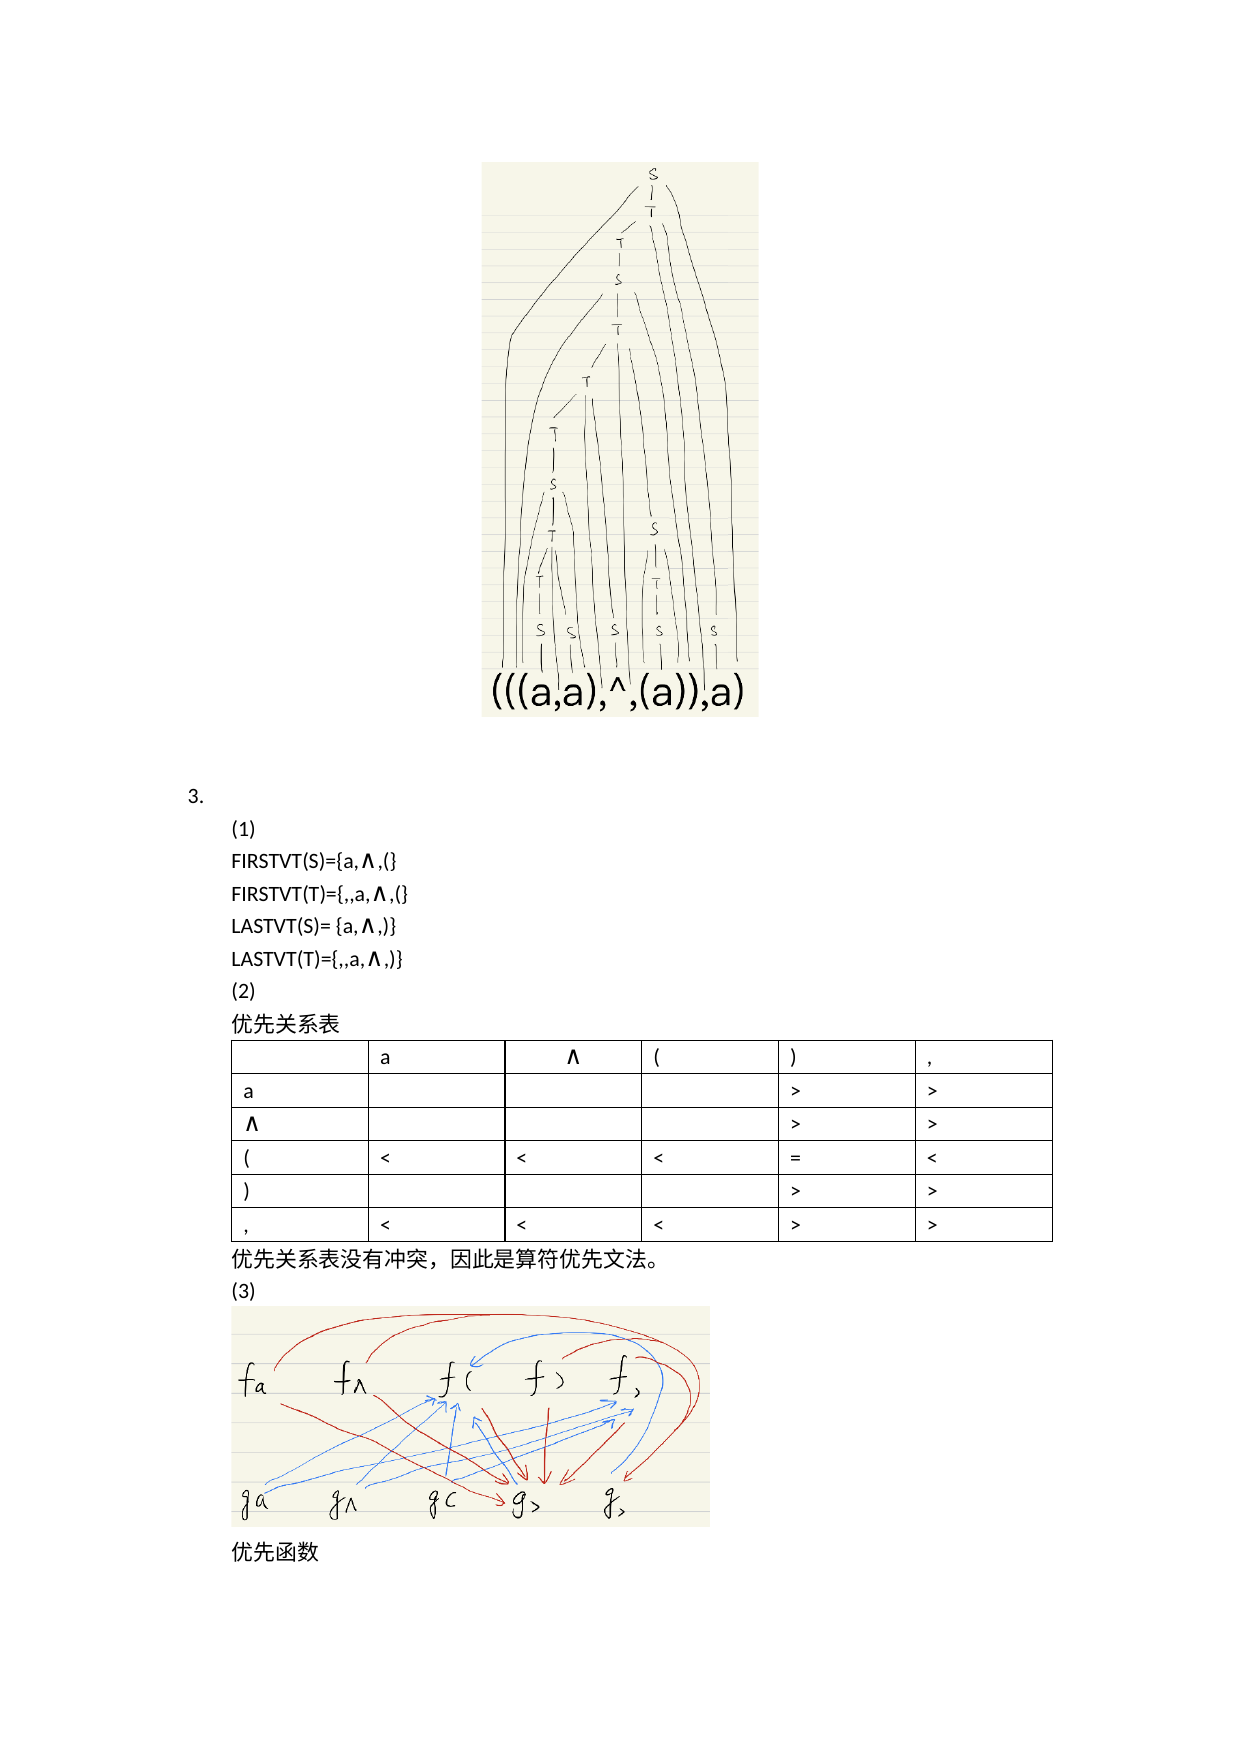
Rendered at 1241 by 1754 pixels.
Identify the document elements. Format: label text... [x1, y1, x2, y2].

table_cell = [779, 1141, 915, 1174]
text (2) [231, 974, 1053, 1007]
table_cell , [232, 1208, 368, 1241]
table_cell > [916, 1175, 1052, 1207]
table_cell [642, 1074, 778, 1107]
text LASTVT(S)= {a,,)} [231, 909, 1053, 942]
table_cell [232, 1108, 368, 1140]
table_header ( [642, 1041, 778, 1073]
table_cell a [232, 1074, 368, 1107]
table_cell > [779, 1175, 915, 1207]
table_header ) [779, 1041, 915, 1073]
table_header [506, 1041, 641, 1073]
table_cell [506, 1108, 641, 1140]
table_cell < [506, 1208, 641, 1241]
table_cell > [779, 1108, 915, 1140]
table_cell [642, 1108, 778, 1140]
text 优先关系表 [231, 1007, 1053, 1039]
table_cell < [369, 1208, 504, 1241]
table_cell [642, 1175, 778, 1207]
text LASTVT(T)={,,a,,)} [231, 942, 1053, 974]
text 优先函数 [231, 1534, 1053, 1567]
text FIRSTVT(S)={a,,(} [231, 844, 1053, 877]
table_cell > [916, 1108, 1052, 1140]
table_cell < [506, 1141, 641, 1174]
picture [231, 1306, 710, 1527]
picture [481, 162, 759, 717]
table_cell [369, 1175, 504, 1207]
table_cell ) [232, 1175, 368, 1207]
text 3. [187, 779, 1053, 812]
table_cell ( [232, 1141, 368, 1174]
text (1) [187, 812, 1053, 844]
table_cell < [369, 1141, 504, 1174]
text FIRSTVT(T)={,,a,,(} [231, 877, 1053, 909]
table_cell > [916, 1208, 1052, 1241]
table_cell > [779, 1074, 915, 1107]
table_cell > [779, 1208, 915, 1241]
table_cell < [642, 1141, 778, 1174]
table_cell > [916, 1074, 1052, 1107]
table_cell < [642, 1208, 778, 1241]
table_cell < [916, 1141, 1052, 1174]
table_cell [506, 1175, 641, 1207]
text (3) [231, 1274, 1053, 1307]
text 优先关系表没有冲突，因此是算符优先文法。 [231, 1242, 1053, 1274]
table_cell [506, 1074, 641, 1107]
table_header a [369, 1041, 504, 1073]
table_cell [369, 1108, 504, 1140]
table_header , [916, 1041, 1052, 1073]
table_header [232, 1041, 368, 1073]
table_cell [369, 1074, 504, 1107]
